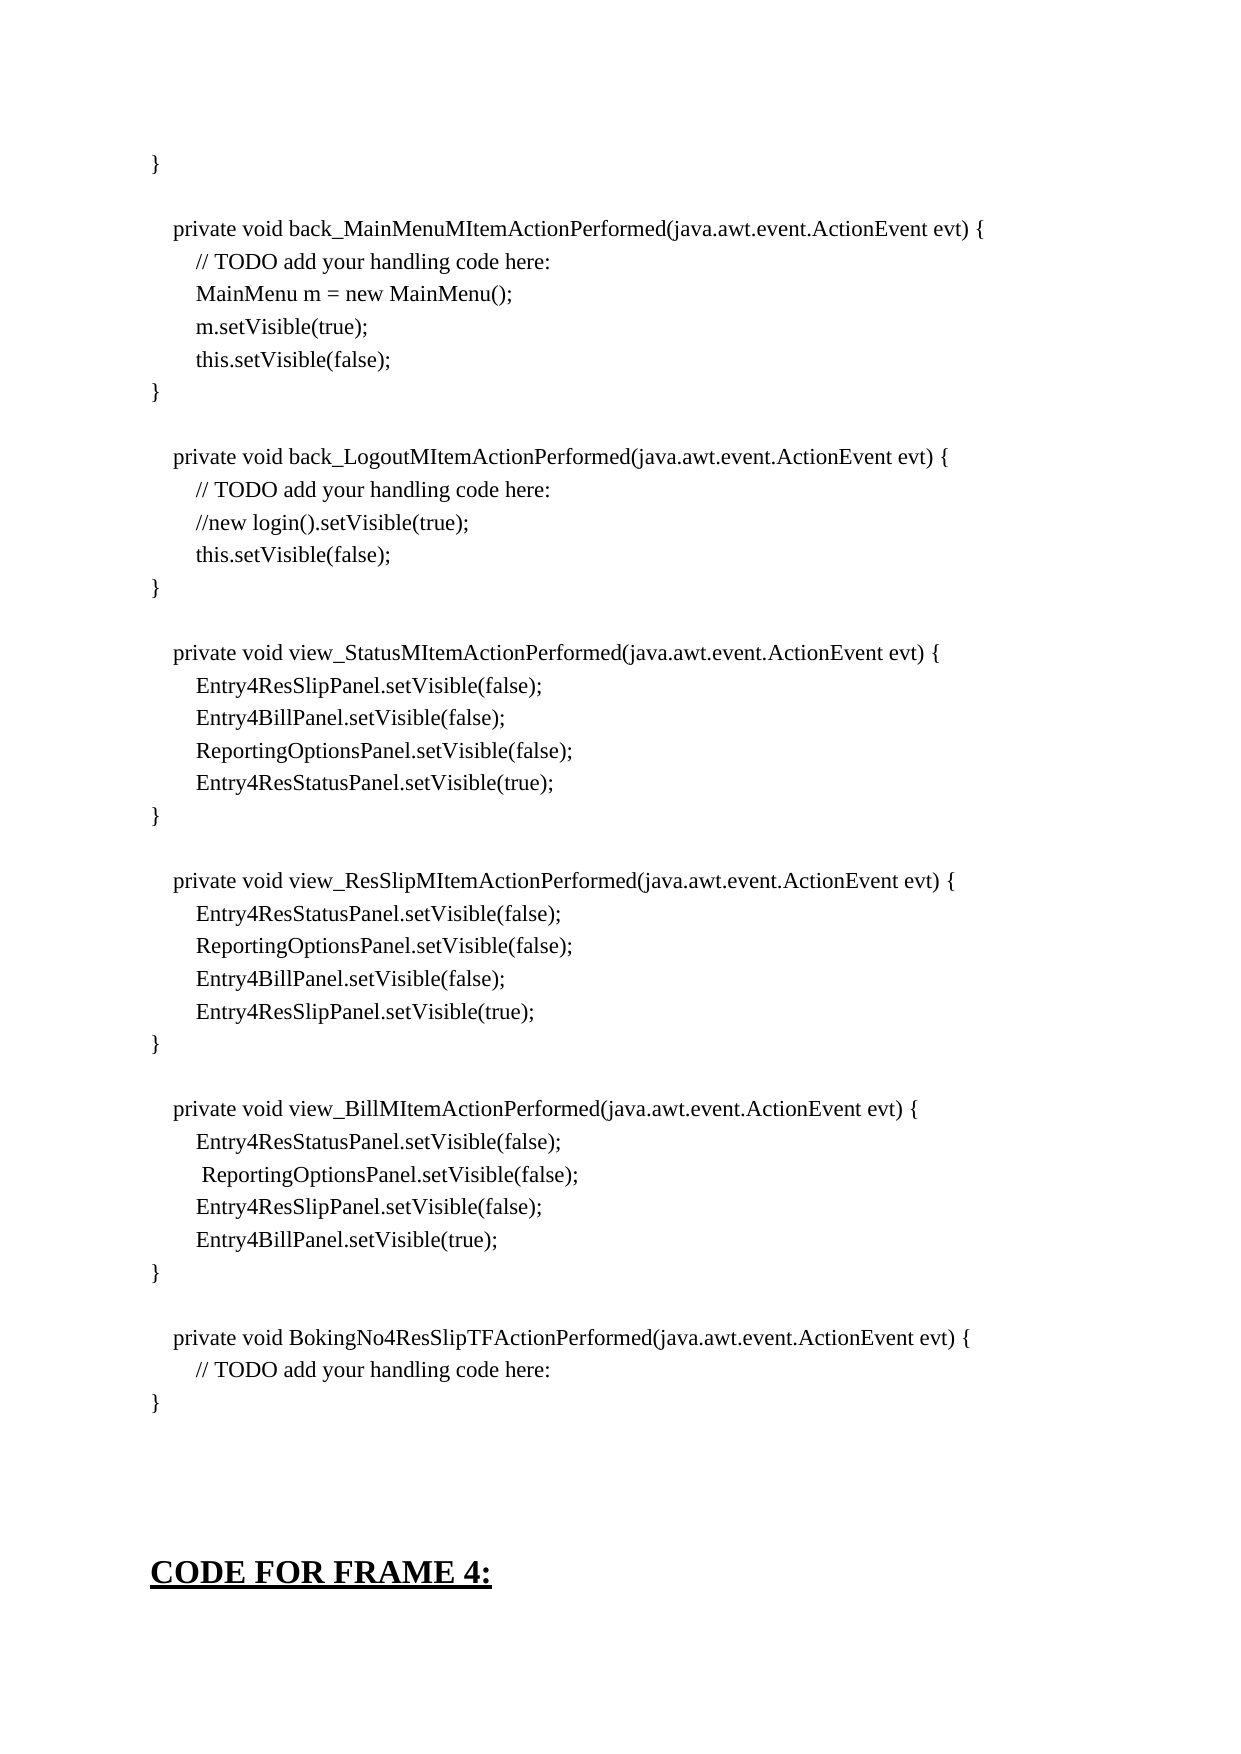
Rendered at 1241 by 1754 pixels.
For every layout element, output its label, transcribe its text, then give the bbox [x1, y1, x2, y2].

text Entry4BillPanel.setVisible(false); [150, 704, 1090, 731]
text private void view_BillMItemActionPerformed(java.awt.event.ActionEvent evt) { [150, 1096, 1090, 1122]
text MainMenu m = new MainMenu(); [150, 280, 1090, 307]
text // TODO add your handling code here: [150, 248, 1090, 274]
text ReportingOptionsPanel.setVisible(false); [150, 932, 1090, 959]
text Entry4ResSlipPanel.setVisible(true); [150, 998, 1090, 1024]
text ReportingOptionsPanel.setVisible(false); [150, 1161, 1090, 1187]
text //new login().setVisible(true); [150, 509, 1090, 535]
text } [150, 1389, 1090, 1415]
text Entry4BillPanel.setVisible(true); [150, 1226, 1090, 1252]
text private void BokingNo4ResSlipTFActionPerformed(java.awt.event.ActionEvent evt) { [150, 1324, 1090, 1350]
text Entry4ResStatusPanel.setVisible(false); [150, 900, 1090, 926]
text private void back_LogoutMItemActionPerformed(java.awt.event.ActionEvent evt) { [150, 443, 1090, 470]
text // TODO add your handling code here: [150, 476, 1090, 502]
text this.setVisible(false); [150, 346, 1090, 372]
text Entry4BillPanel.setVisible(false); [150, 965, 1090, 991]
text // TODO add your handling code here: [150, 1356, 1090, 1383]
text Entry4ResStatusPanel.setVisible(false); [150, 1128, 1090, 1154]
text Entry4ResSlipPanel.setVisible(false); [150, 672, 1090, 698]
text } [150, 150, 1090, 176]
text } [150, 574, 1090, 600]
text m.setVisible(true); [150, 313, 1090, 339]
text private void back_MainMenuMItemActionPerformed(java.awt.event.ActionEvent evt) { [150, 215, 1090, 242]
text CODE FOR FRAME 4: [150, 1552, 1090, 1590]
text } [150, 378, 1090, 404]
text private void view_ResSlipMItemActionPerformed(java.awt.event.ActionEvent evt) { [150, 867, 1090, 894]
text } [150, 1030, 1090, 1057]
text this.setVisible(false); [150, 541, 1090, 568]
text ReportingOptionsPanel.setVisible(false); [150, 737, 1090, 763]
text Entry4ResStatusPanel.setVisible(true); [150, 769, 1090, 796]
text } [150, 802, 1090, 828]
text private void view_StatusMItemActionPerformed(java.awt.event.ActionEvent evt) { [150, 639, 1090, 665]
text } [150, 1258, 1090, 1285]
text Entry4ResSlipPanel.setVisible(false); [150, 1193, 1090, 1220]
